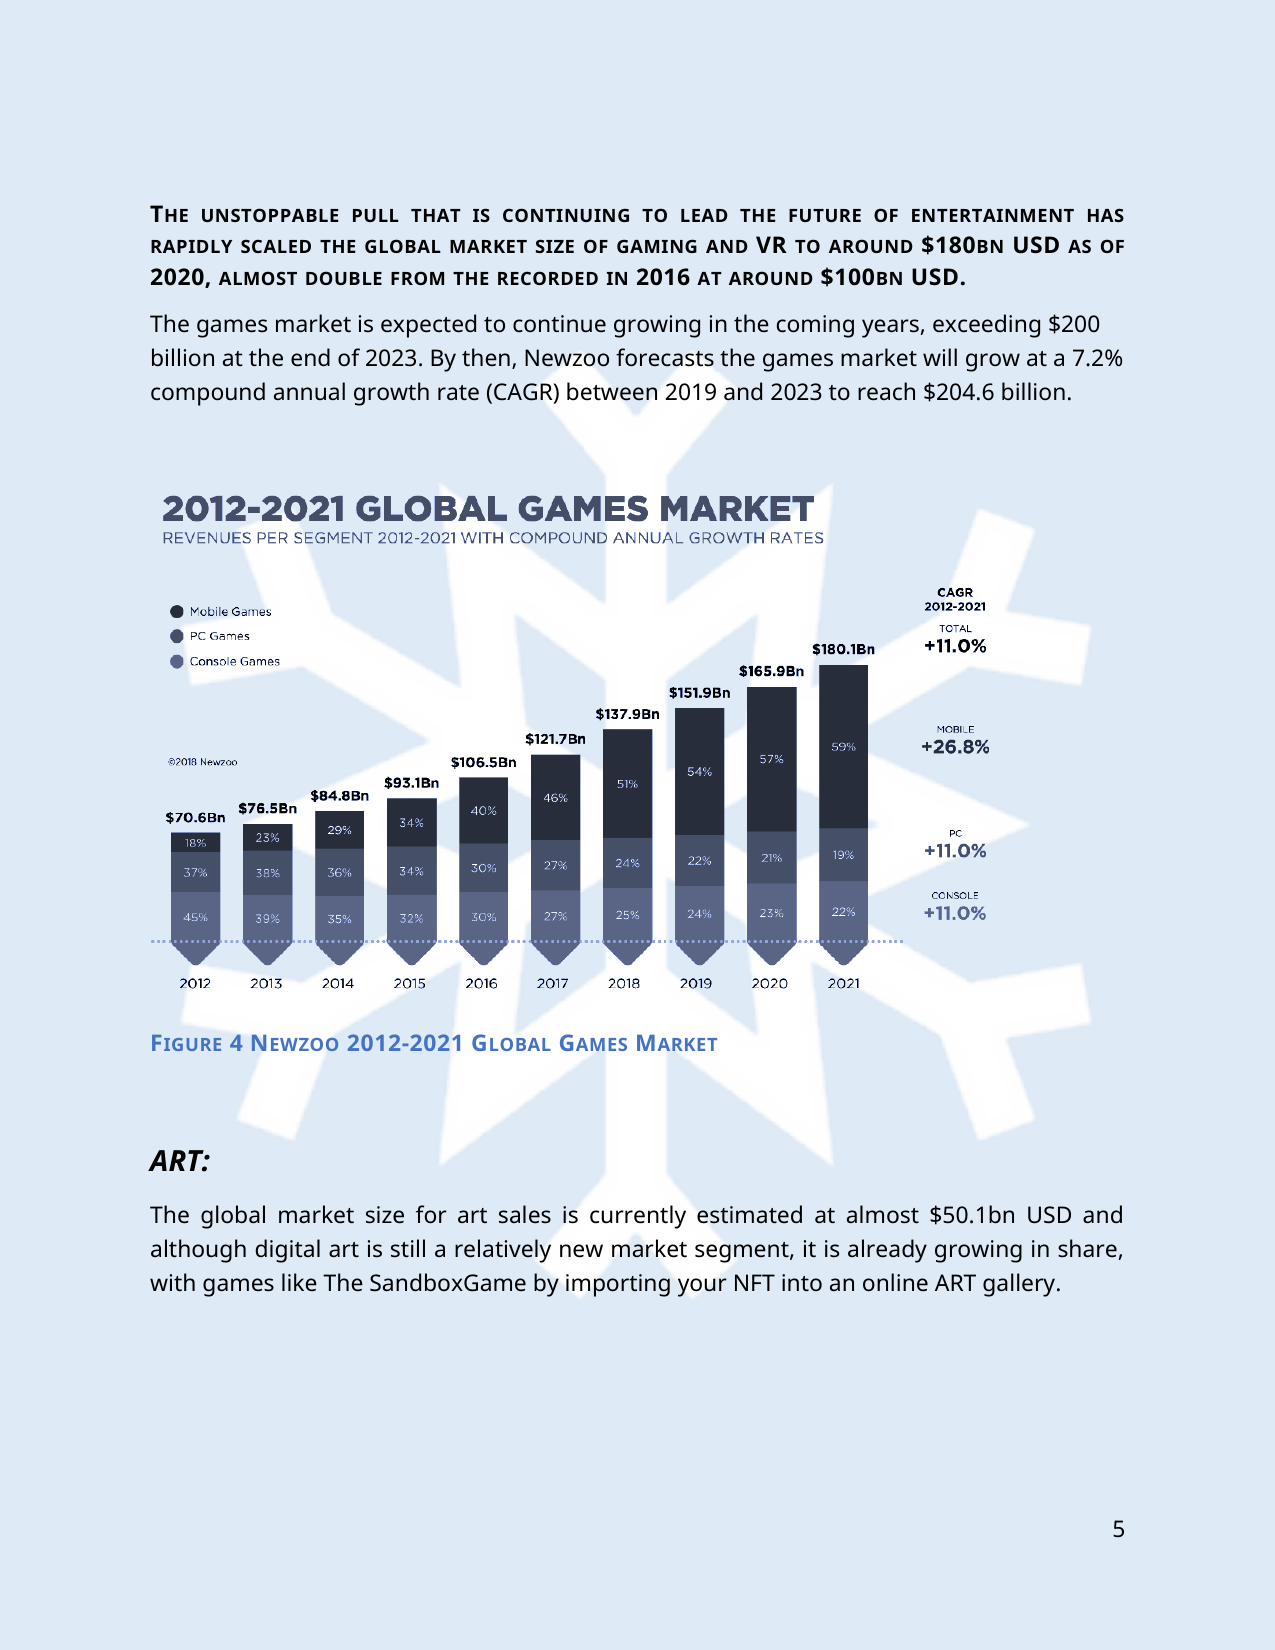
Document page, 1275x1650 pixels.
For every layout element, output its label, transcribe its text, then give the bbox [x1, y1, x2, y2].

text The global market size for art sales is currently estimated at almost $50.1bn USD and although digital art is still a relatively new market segment, it is already growing in share, with games like The SandboxGame by importing your NFT into an online ART gallery. [150, 1199, 1125, 1298]
text The games market is expected to continue growing in the coming years, exceeding $200 billion at the end of 2023. By then, Newzoo forecasts the games market will grow at a 7.2% compound annual growth rate (CAGR) between 2019 and 2023 to reach $204.6 billion. [150, 308, 1125, 407]
text ART: [150, 1140, 1125, 1180]
text The unstoppable pull that is continuing to lead the future of entertainment has rapidly scaled the global market size of gaming and VR to around $180bn USD as of 2020, almost double from the recorded in 2016 at around $100bn USD. [150, 198, 1125, 292]
text Figure 4 Newzoo 2012-2021 Global Games Market [150, 1026, 1125, 1058]
